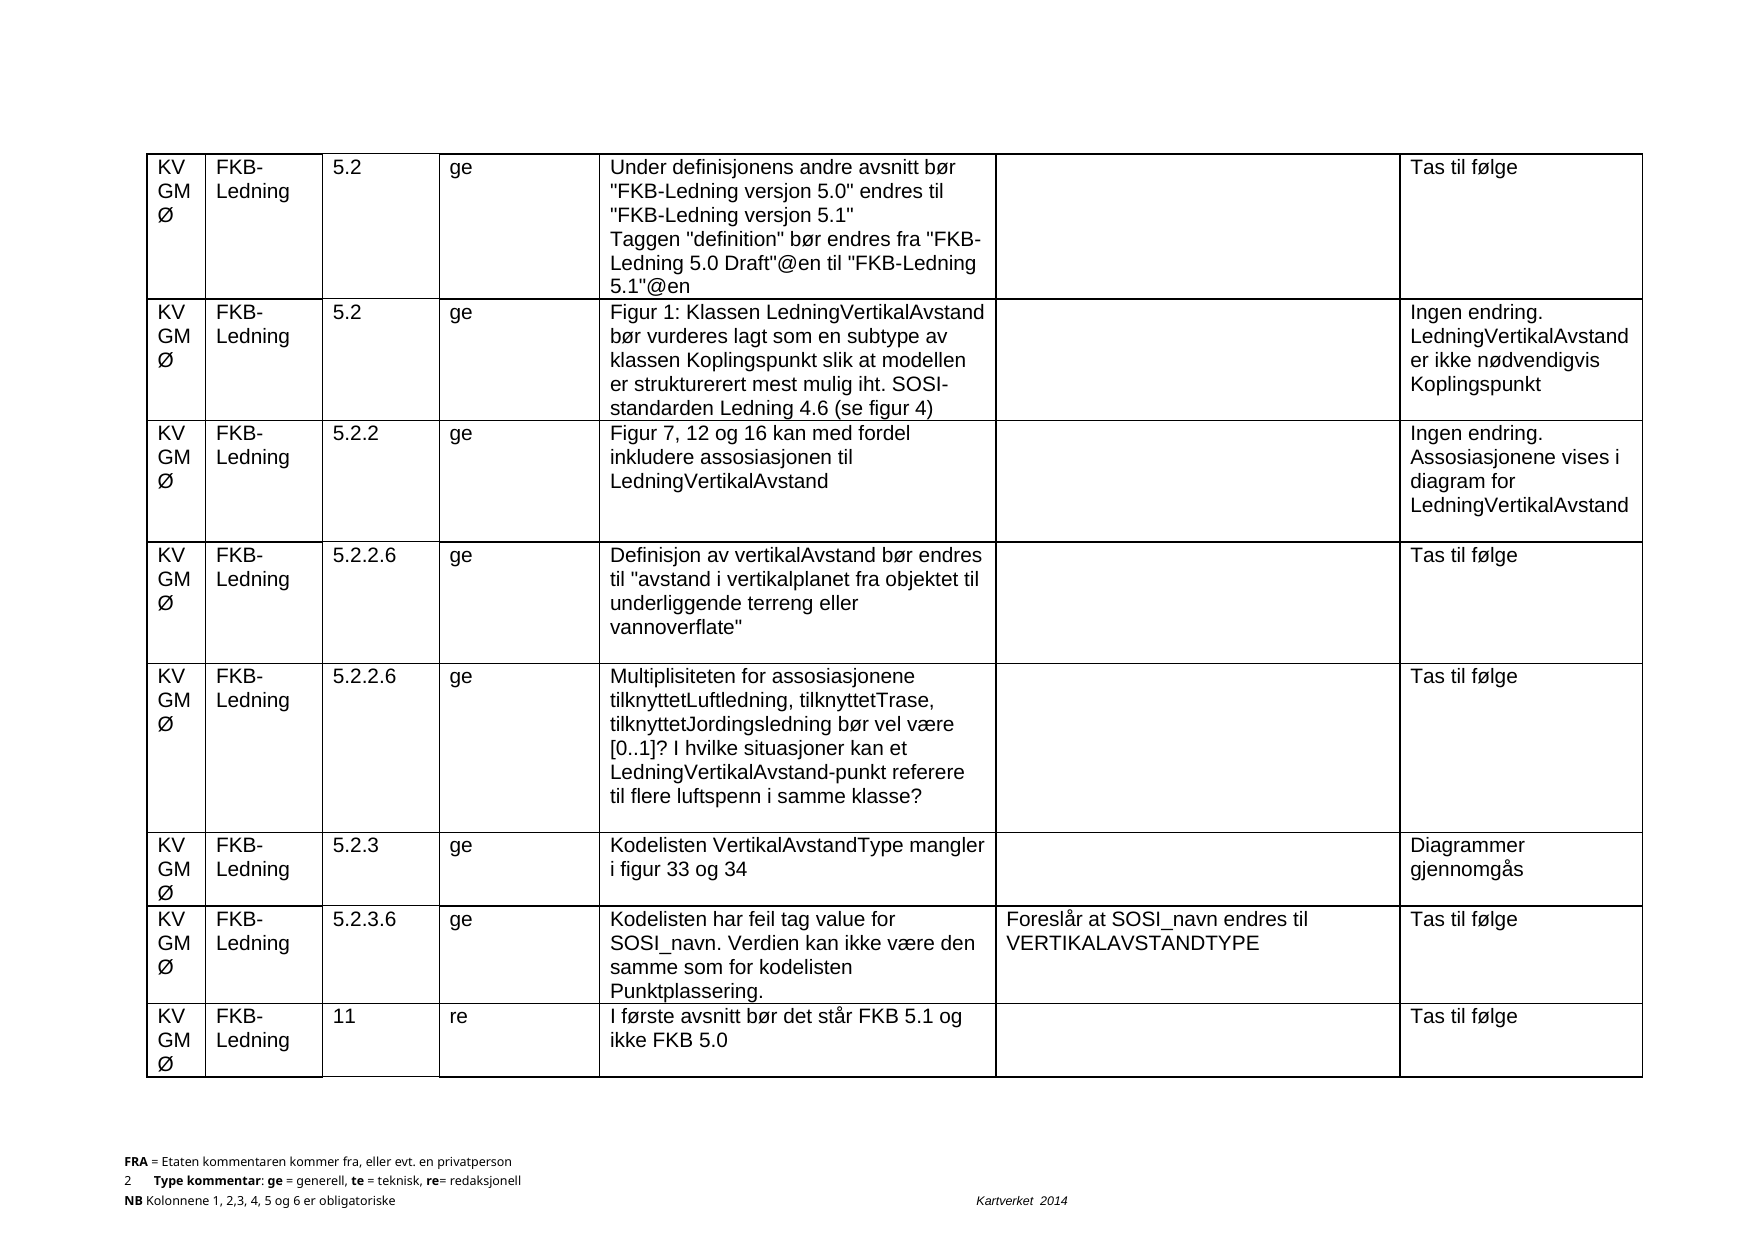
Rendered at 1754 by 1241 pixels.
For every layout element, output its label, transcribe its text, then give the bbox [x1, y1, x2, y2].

table_cell FKB-Ledning [206, 907, 322, 1002]
table_cell Ingen endring. LedningVertikalAvstand er ikke nødvendigvis Koplingspunkt [1401, 300, 1642, 420]
table_cell Foreslår at SOSI_navn endres til VERTIKALAVSTANDTYPE [997, 907, 1399, 1002]
table_cell KVGMØ [148, 155, 205, 298]
table_cell FKB-Ledning [206, 664, 322, 832]
table_cell Tas til følge [1401, 543, 1642, 662]
table_cell Diagrammer gjennomgås [1401, 833, 1642, 905]
table_cell FKB-Ledning [206, 833, 322, 905]
table_cell 5.2.2.6 [323, 664, 439, 832]
table_cell [997, 1004, 1399, 1076]
table_cell I første avsnitt bør det står FKB 5.1 og ikke FKB 5.0 [600, 1004, 995, 1076]
table_cell Tas til følge [1401, 664, 1642, 832]
table_cell [997, 300, 1399, 420]
table_cell KVGMØ [148, 300, 205, 420]
table_cell 11 [323, 1004, 439, 1076]
table_cell Figur 7, 12 og 16 kan med fordel inkludere assosiasjonen til LedningVertikalAvstand [600, 421, 995, 541]
table_cell KVGMØ [148, 421, 205, 541]
table_cell [997, 421, 1399, 541]
table_cell Figur 1: Klassen LedningVertikalAvstand bør vurderes lagt som en subtype av klassen Koplingspunkt slik at modellen er strukturerert mest mulig iht. SOSI-standarden Ledning 4.6 (se figur 4) [600, 300, 995, 420]
table_cell 5.2 [323, 299, 439, 420]
table_cell ge [440, 421, 599, 541]
table_cell Ingen endring. Assosiasjonene vises i diagram for LedningVertikalAvstand [1401, 421, 1642, 541]
table_cell KVGMØ [148, 664, 205, 832]
table_cell ge [440, 664, 599, 832]
table_cell [997, 664, 1399, 832]
table_cell Definisjon av vertikalAvstand bør endres til "avstand i vertikalplanet fra objektet til underliggende terreng eller vannoverflate" [600, 543, 995, 662]
table_cell Kodelisten VertikalAvstandType mangler i figur 33 og 34 [600, 833, 995, 905]
table_cell FKB-Ledning [206, 300, 322, 420]
table_cell Multiplisiteten for assosiasjonene tilknyttetLuftledning, tilknyttetTrase, tilknyttetJordingsledning bør vel være [0..1]? I hvilke situasjoner kan et LedningVertikalAvstand-punkt referere til flere luftspenn i samme klasse? [600, 664, 995, 832]
table_cell 5.2.2.6 [323, 542, 439, 662]
table_cell ge [440, 907, 599, 1002]
table_cell FKB-Ledning [206, 1004, 322, 1076]
table_cell KVGMØ [148, 907, 205, 1002]
table_cell FKB-Ledning [206, 543, 322, 662]
table_cell FKB-Ledning [206, 155, 322, 298]
table_cell KVGMØ [148, 543, 205, 662]
table_cell 5.2.3.6 [323, 906, 439, 1002]
table_cell [997, 833, 1399, 905]
table_cell Tas til følge [1401, 155, 1642, 298]
table_cell ge [440, 833, 599, 905]
table_cell FKB-Ledning [206, 421, 322, 541]
table_cell Tas til følge [1401, 1004, 1642, 1076]
table_cell re [440, 1004, 599, 1076]
table_cell Under definisjonens andre avsnitt bør "FKB-Ledning versjon 5.0" endres til "FKB-Ledning versjon 5.1" Taggen "definition" bør endres fra "FKB-Ledning 5.0 Draft"@en til "FKB-Ledning 5.1"@en [600, 155, 995, 298]
table_cell ge [440, 300, 599, 420]
table_cell [997, 155, 1399, 298]
table_cell Tas til følge [1401, 907, 1642, 1002]
table_cell 5.2.2 [323, 421, 439, 541]
table_cell 5.2 [323, 154, 439, 298]
table_cell 5.2.3 [323, 833, 439, 905]
table_cell [997, 543, 1399, 662]
table_cell KVGMØ [148, 833, 205, 905]
table_cell Kodelisten har feil tag value for SOSI_navn. Verdien kan ikke være den samme som for kodelisten Punktplassering. [600, 907, 995, 1002]
table_cell ge [440, 155, 599, 298]
table_cell ge [440, 543, 599, 662]
table_cell KVGMØ [148, 1004, 205, 1076]
